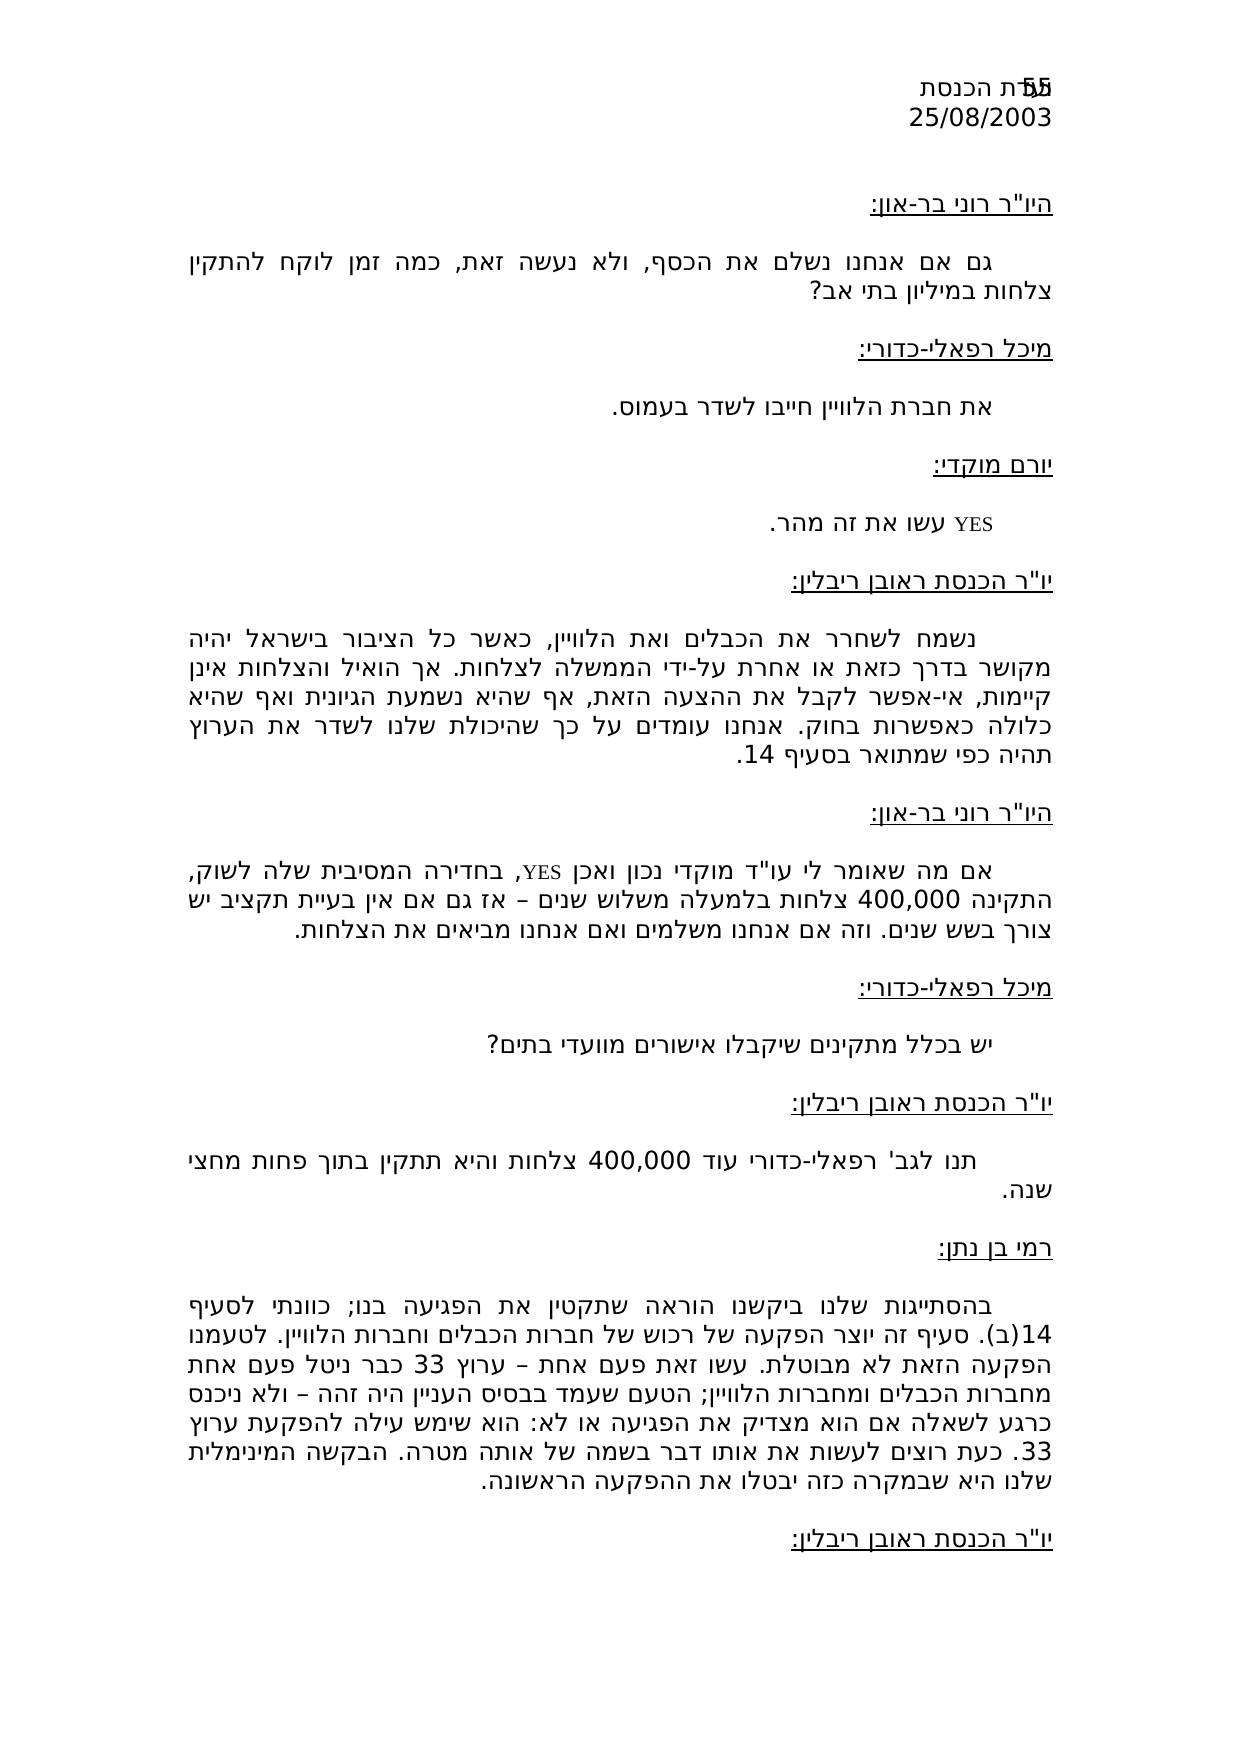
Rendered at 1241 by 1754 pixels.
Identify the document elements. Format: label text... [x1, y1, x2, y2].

text נשמח לשחרר את הכבלים ואת הלוויין, כאשר כל הציבור בישראל יהיה מקושר בדרך כזאת או אחרת על-ידי הממשלה לצלחות. אך הואיל והצלחות אינן קיימות, אי-אפשר לקבל את ההצעה הזאת, אף שהיא נשמעת הגיונית ואף שהיא כלולה כאפשרות בחוק. אנחנו עומדים על כך שהיכולת שלנו לשדר את הערוץ תהיה כפי שמתואר בסעיף 14. [187, 624, 1053, 770]
text תנו לגב' רפאלי-כדורי עוד 400,000 צלחות והיא תתקין בתוך פחות מחצי שנה. [187, 1146, 1053, 1205]
text יו"ר הכנסת ראובן ריבלין: [187, 566, 1053, 595]
text YES עשו את זה מהר. [187, 508, 1053, 537]
text אם מה שאומר לי עו"ד מוקדי נכון ואכן YES, בחדירה המסיבית שלה לשוק, התקינה 400,000 צלחות בלמעלה משלוש שנים – אז גם אם אין בעיית תקציב יש צורך בשש שנים. וזה אם אנחנו משלמים ואם אנחנו מביאים את הצלחות. [187, 856, 1053, 944]
text יש בכלל מתקינים שיקבלו אישורים מוועדי בתים? [187, 1031, 1053, 1060]
text בהסתייגות שלנו ביקשנו הוראה שתקטין את הפגיעה בנו; כוונתי לסעיף 14(ב). סעיף זה יוצר הפקעה של רכוש של חברות הכבלים וחברות הלוויין. לטעמנו הפקעה הזאת לא מבוטלת. עשו זאת פעם אחת – ערוץ 33 כבר ניטל פעם אחת מחברות הכבלים ומחברות הלוויין; הטעם שעמד בבסיס העניין היה זהה – ולא ניכנס כרגע לשאלה אם הוא מצדיק את הפגיעה או לא: הוא שימש עילה להפקעת ערוץ 33. כעת רוצים לעשות את אותו דבר בשמה של אותה מטרה. הבקשה המינימלית שלנו היא שבמקרה כזה יבטלו את ההפקעה הראשונה. [187, 1291, 1053, 1496]
text גם אם אנחנו נשלם את הכסף, ולא נעשה זאת, כמה זמן לוקח להתקין צלחות במיליון בתי אב? [187, 247, 1053, 306]
text היו"ר רוני בר-און: [187, 189, 1053, 218]
text יורם מוקדי: [187, 450, 1053, 479]
text מיכל רפאלי-כדורי: [187, 334, 1053, 363]
text יו"ר הכנסת ראובן ריבלין: [187, 1088, 1053, 1118]
text את חברת הלוויין חייבו לשדר בעמוס. [187, 392, 1053, 421]
text יו"ר הכנסת ראובן ריבלין: [187, 1524, 1053, 1553]
text מיכל רפאלי-כדורי: [187, 973, 1053, 1002]
text רמי בן נתן: [187, 1233, 1053, 1263]
text היו"ר רוני בר-און: [187, 798, 1053, 828]
